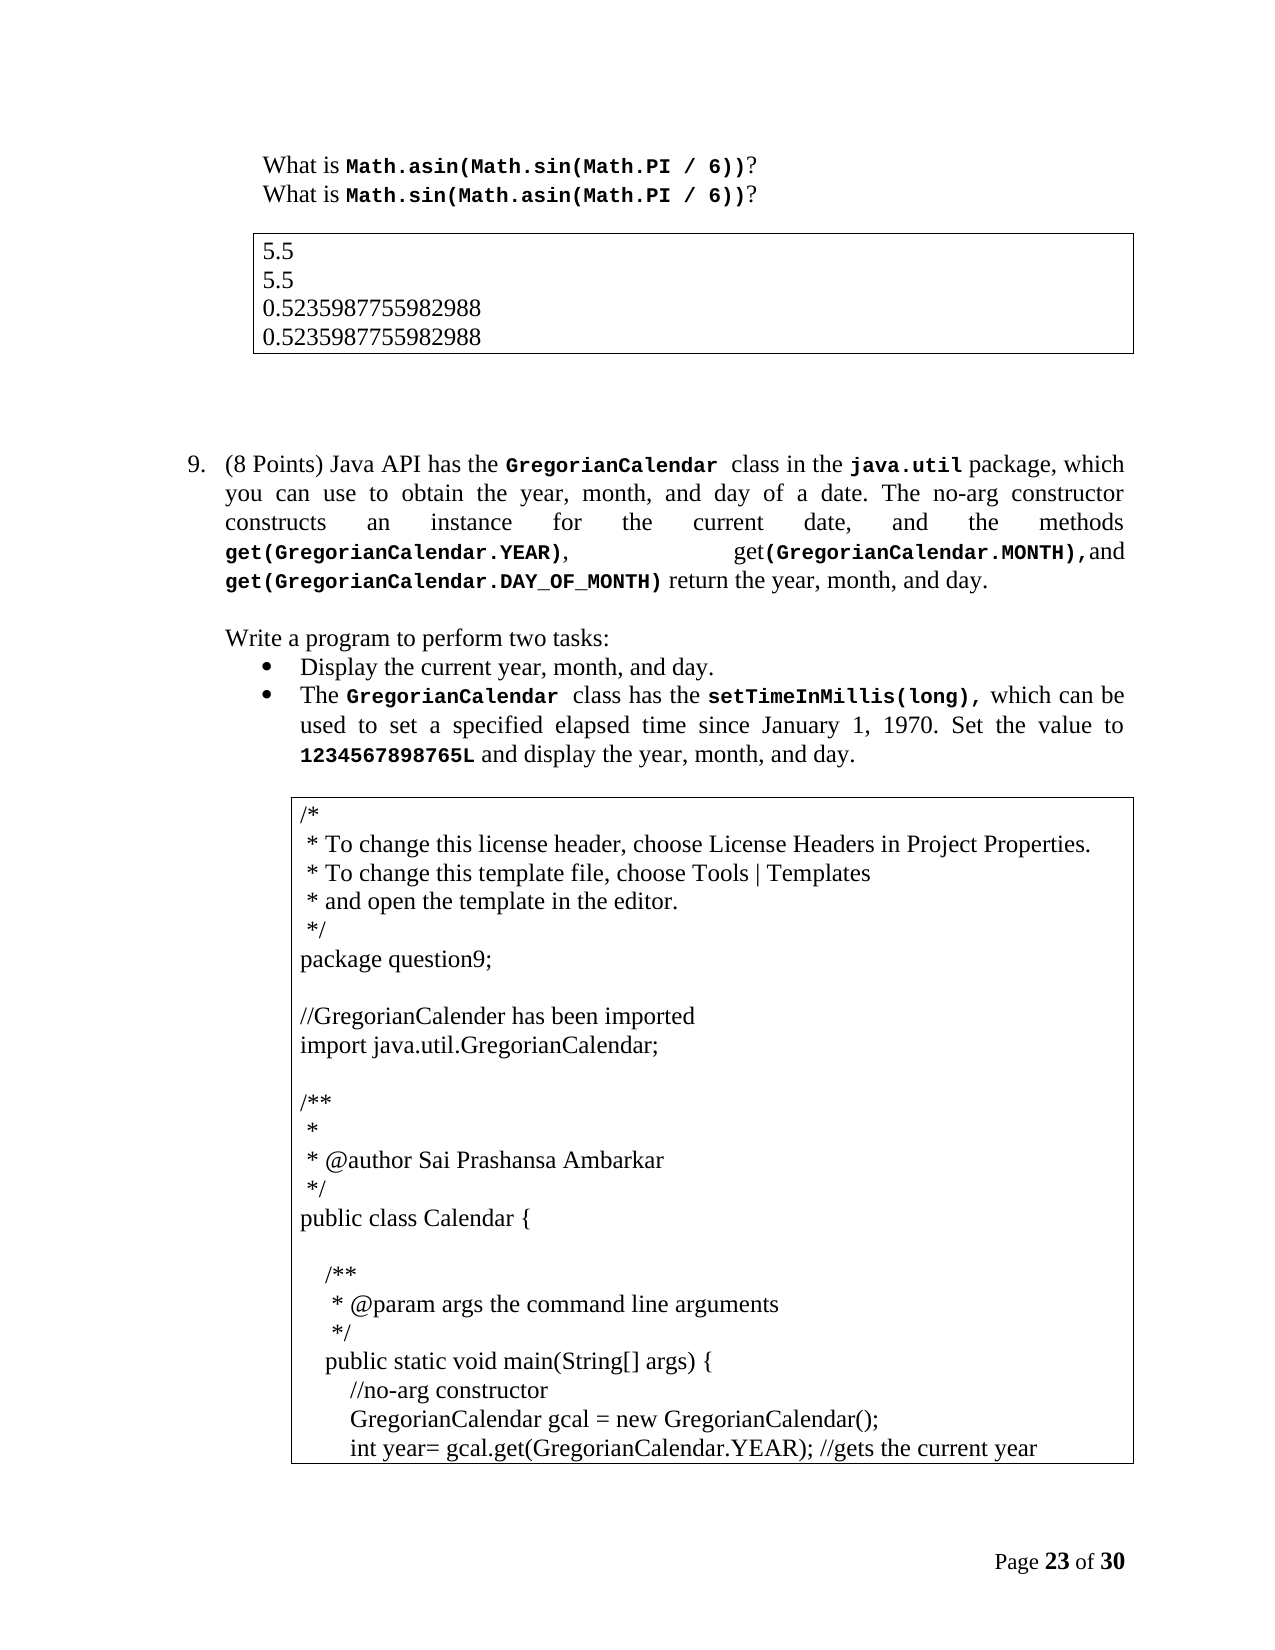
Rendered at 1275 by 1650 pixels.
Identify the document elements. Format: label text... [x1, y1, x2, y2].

list */ [292, 912, 1133, 941]
list //GregorianCalender has been imported [292, 998, 1133, 1027]
list package question9; [292, 941, 1133, 973]
list 0.5235987755982988 [254, 319, 1133, 353]
list * [292, 1113, 1133, 1142]
list 0.5235987755982988 [254, 290, 1133, 319]
list Write a program to perform two tasks: [225, 623, 1125, 652]
list What is Math.asin(Math.sin(Math.PI / 6))? [262, 150, 1125, 179]
list Display the current year, month, and day. [262, 652, 1125, 680]
list * and open the template in the editor. [292, 883, 1133, 912]
list The GregorianCalendar class has the setTimeInMillis(long), which can be used to set a specified elapsed time since January 1, 1970. Set the value to 1234567898765L and display the year, month, and day. [262, 680, 1125, 768]
list * To change this template file, choose Tools | Templates [292, 854, 1133, 883]
list public static void main(String[] args) { [292, 1343, 1133, 1372]
list GregorianCalendar gcal = new GregorianCalendar(); [292, 1401, 1133, 1429]
list 5.5 [254, 234, 1133, 262]
list int year= gcal.get(GregorianCalendar.YEAR); //gets the current year [292, 1429, 1133, 1463]
list What is Math.sin(Math.asin(Math.PI / 6))? [262, 179, 1125, 209]
list * @param args the command line arguments [292, 1286, 1133, 1314]
list /* [292, 798, 1133, 826]
list /** [292, 1257, 1133, 1286]
list * @author Sai Prashansa Ambarkar [292, 1142, 1133, 1171]
list * To change this license header, choose License Headers in Project Properties. [292, 826, 1133, 854]
list public class Calendar { [292, 1199, 1133, 1231]
list 5.5 [254, 262, 1133, 290]
list */ [292, 1314, 1133, 1343]
list /** [292, 1084, 1133, 1113]
list (8 Points) Java API has the GregorianCalendar class in the java.util package, which you can use to obtain the year, month, and day of a date. The no-arg constructor constructs an instance for the current date, and the methods get(GregorianCalendar.YEAR), get(GregorianCalendar.MONTH),and get(GregorianCalendar.DAY_OF_MONTH) return the year, month, and day. [187, 449, 1125, 595]
list import java.util.GregorianCalendar; [292, 1027, 1133, 1059]
list //no-arg constructor [292, 1372, 1133, 1401]
list */ [292, 1171, 1133, 1199]
